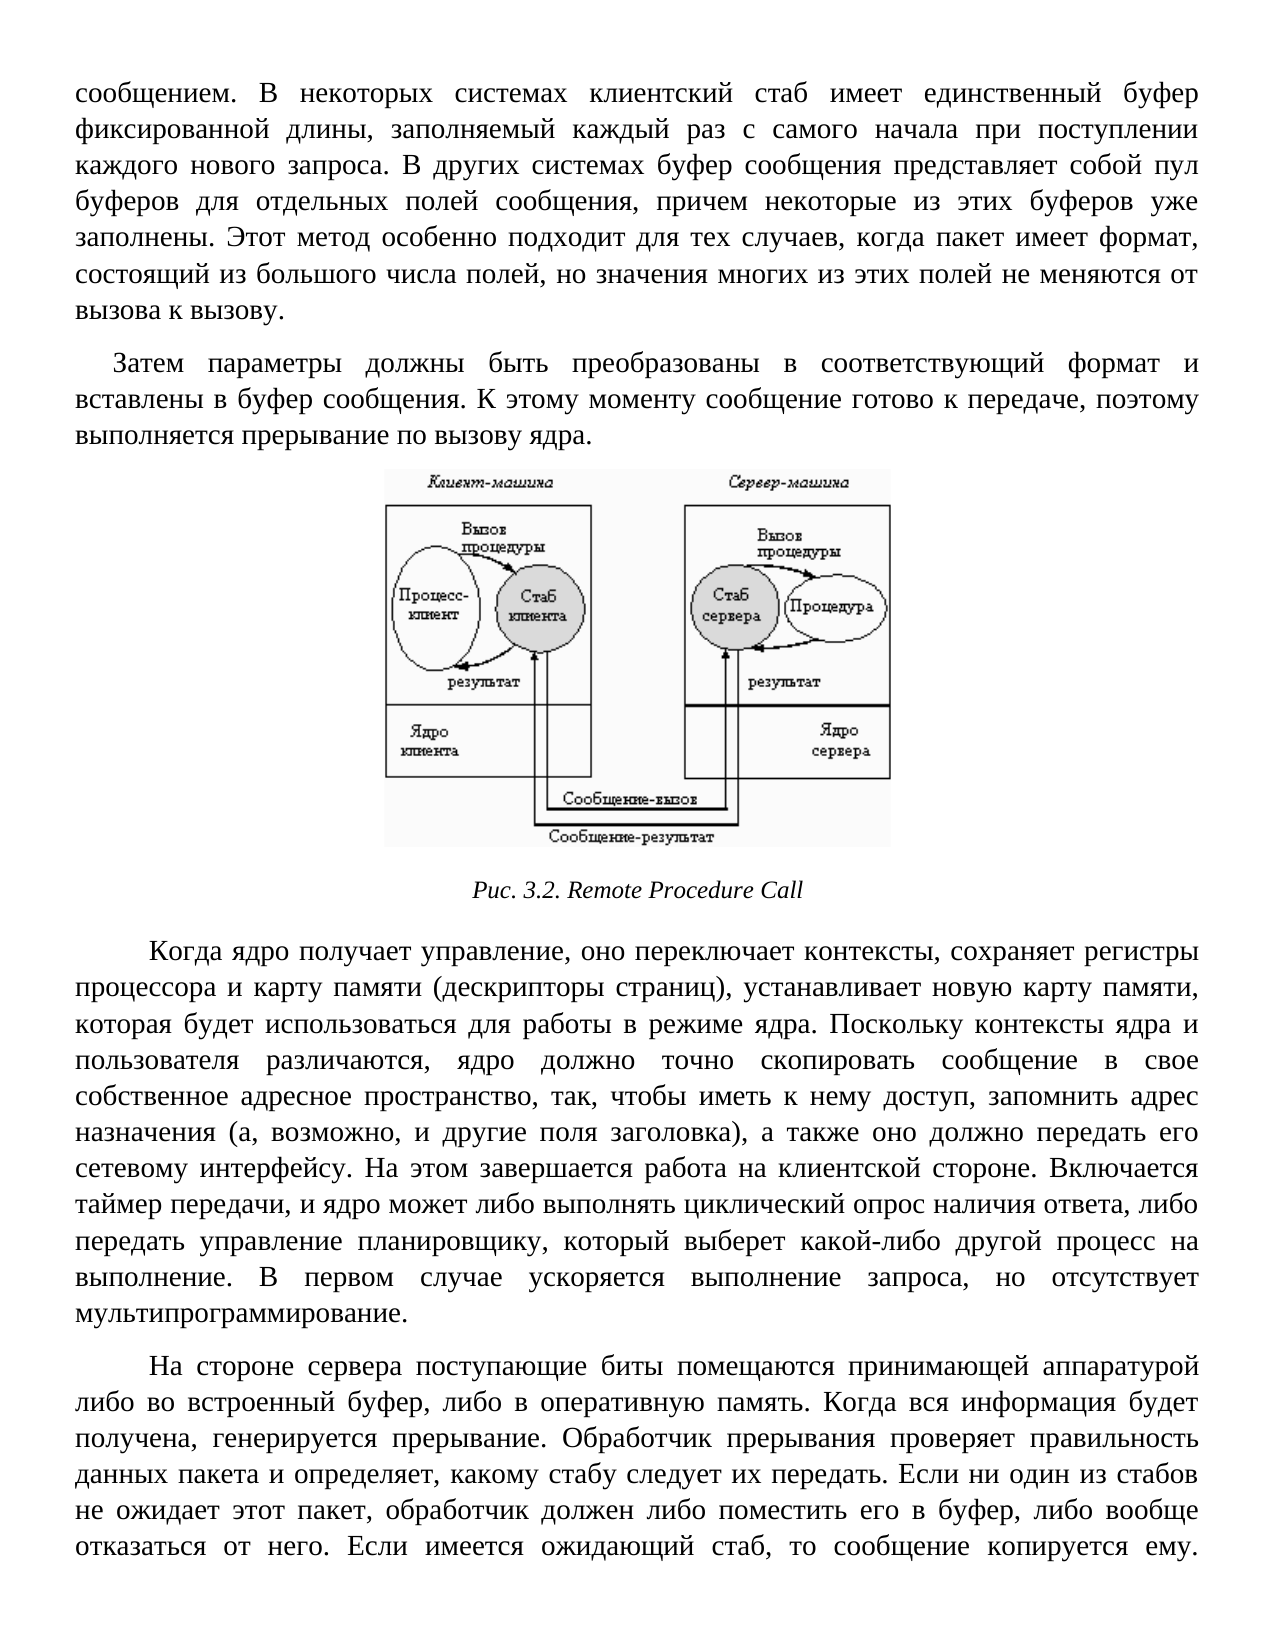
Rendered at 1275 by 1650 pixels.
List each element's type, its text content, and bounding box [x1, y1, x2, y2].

text Затем параметры должны быть преобразованы в соответствующий формат и вставлены в буфер сообщения. К этому моменту сообщение готово к передаче, поэтому выполняется прерывание по вызову ядра. [75, 345, 1200, 451]
picture [384, 469, 891, 847]
text Когда ядро получает управление, оно переключает контексты, сохраняет регистры процессора и карту памяти (дескрипторы страниц), устанавливает новую карту памяти, которая будет использоваться для работы в режиме ядра. Поскольку контексты ядра и пользователя различаются, ядро должно точно скопировать сообщение в свое собственное адресное пространство, так, чтобы иметь к нему доступ, запомнить адрес назначения (а, возможно, и другие поля заголовка), а также оно должно передать его сетевому интерфейсу. На этом завершается работа на клиентской стороне. Включается таймер передачи, и ядро может либо выполнять циклический опрос наличия ответа, либо передать управление планировщику, который выберет какой-либо другой процесс на выполнение. В первом случае ускоряется выполнение запроса, но отсутствует мультипрограммирование. [75, 933, 1200, 1328]
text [75, 75, 1200, 325]
text Рис. 3.2. Remote Procedure Call [75, 876, 1200, 904]
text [75, 1348, 1200, 1562]
